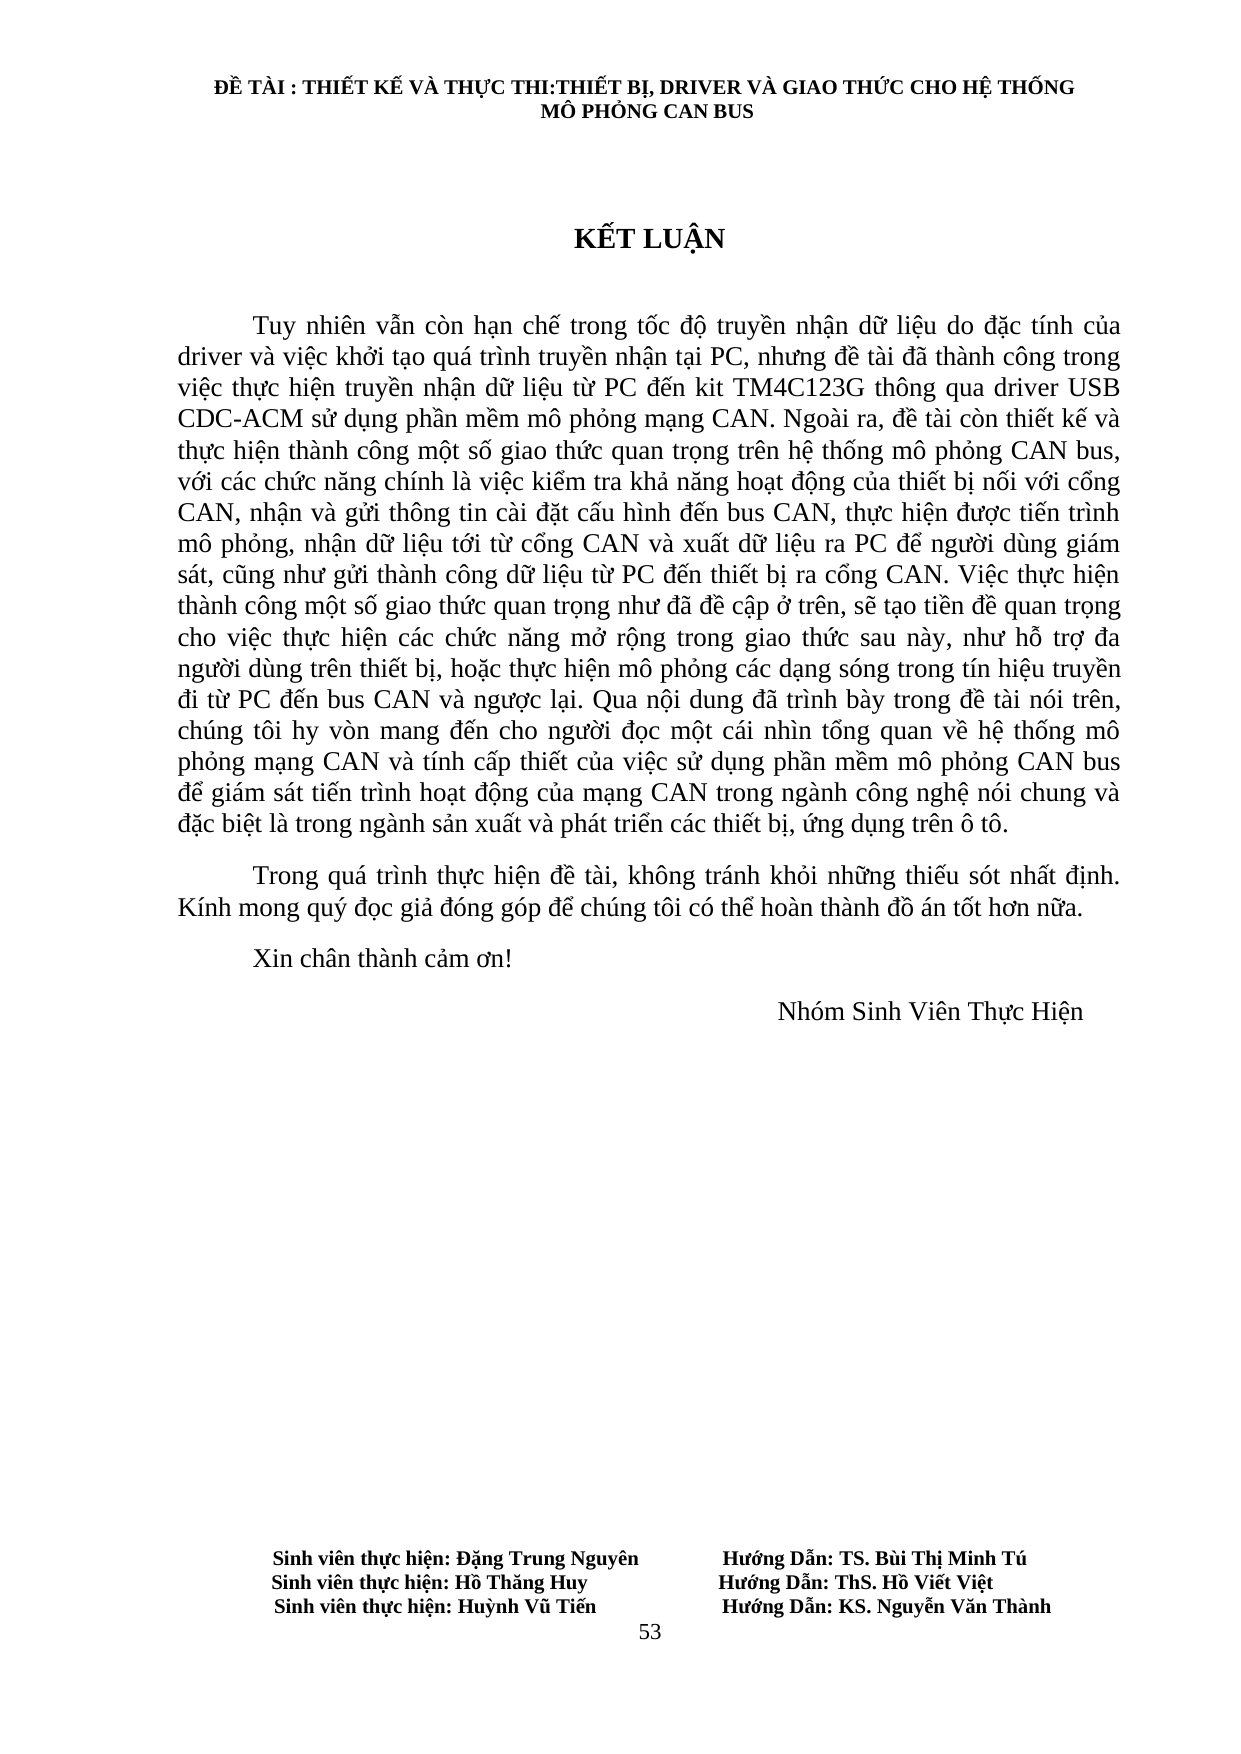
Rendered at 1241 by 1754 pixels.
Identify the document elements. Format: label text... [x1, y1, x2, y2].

text Tuy nhiên vẫn còn hạn chế trong tốc độ truyền nhận dữ liệu do đặc tính của driver và việc khởi tạo quá trình truyền nhận tại PC, nhưng đề tài đã thành công trong việc thực hiện truyền nhận dữ liệu từ PC đến kit TM4C123G thông qua driver USB CDC-ACM sử dụng phần mềm mô phỏng mạng CAN. Ngoài ra, đề tài còn thiết kế và thực hiện thành công một số giao thức quan trọng trên hệ thống mô phỏng CAN bus, với các chức năng chính là việc kiểm tra khả năng hoạt động của thiết bị nối với cổng CAN, nhận và gửi thông tin cài đặt cấu hình đến bus CAN, thực hiện được tiến trình mô phỏng, nhận dữ liệu tới từ cổng CAN và xuất dữ liệu ra PC để người dùng giám sát, cũng như gửi thành công dữ liệu từ PC đến thiết bị ra cổng CAN. Việc thực hiện thành công một số giao thức quan trọng như đã đề cập ở trên, sẽ tạo tiền đề quan trọng cho việc thực hiện các chức năng mở rộng trong giao thức sau này, như hỗ trợ đa người dùng trên thiết bị, hoặc thực hiện mô phỏng các dạng sóng trong tín hiệu truyền đi từ PC đến bus CAN và ngược lại. Qua nội dung đã trình bày trong đề tài nói trên, chúng tôi hy vòn mang đến cho người đọc một cái nhìn tổng quan về hệ thống mô phỏng mạng CAN và tính cấp thiết của việc sử dụng phần mềm mô phỏng CAN bus để giám sát tiến trình hoạt động của mạng CAN trong ngành công nghệ nói chung và đặc biệt là trong ngành sản xuất và phát triển các thiết bị, ứng dụng trên ô tô. [177, 309, 1122, 839]
text Xin chân thành cảm ơn! [177, 943, 1122, 974]
text Nhóm Sinh Viên Thực Hiện [177, 994, 1122, 1026]
text Trong quá trình thực hiện đề tài, không tránh khỏi những thiếu sót nhất định. Kính mong quý đọc giả đóng góp để chúng tôi có thể hoàn thành đồ án tốt hơn nữa. [177, 859, 1122, 922]
subtitle KẾT LUẬN [177, 221, 1122, 255]
